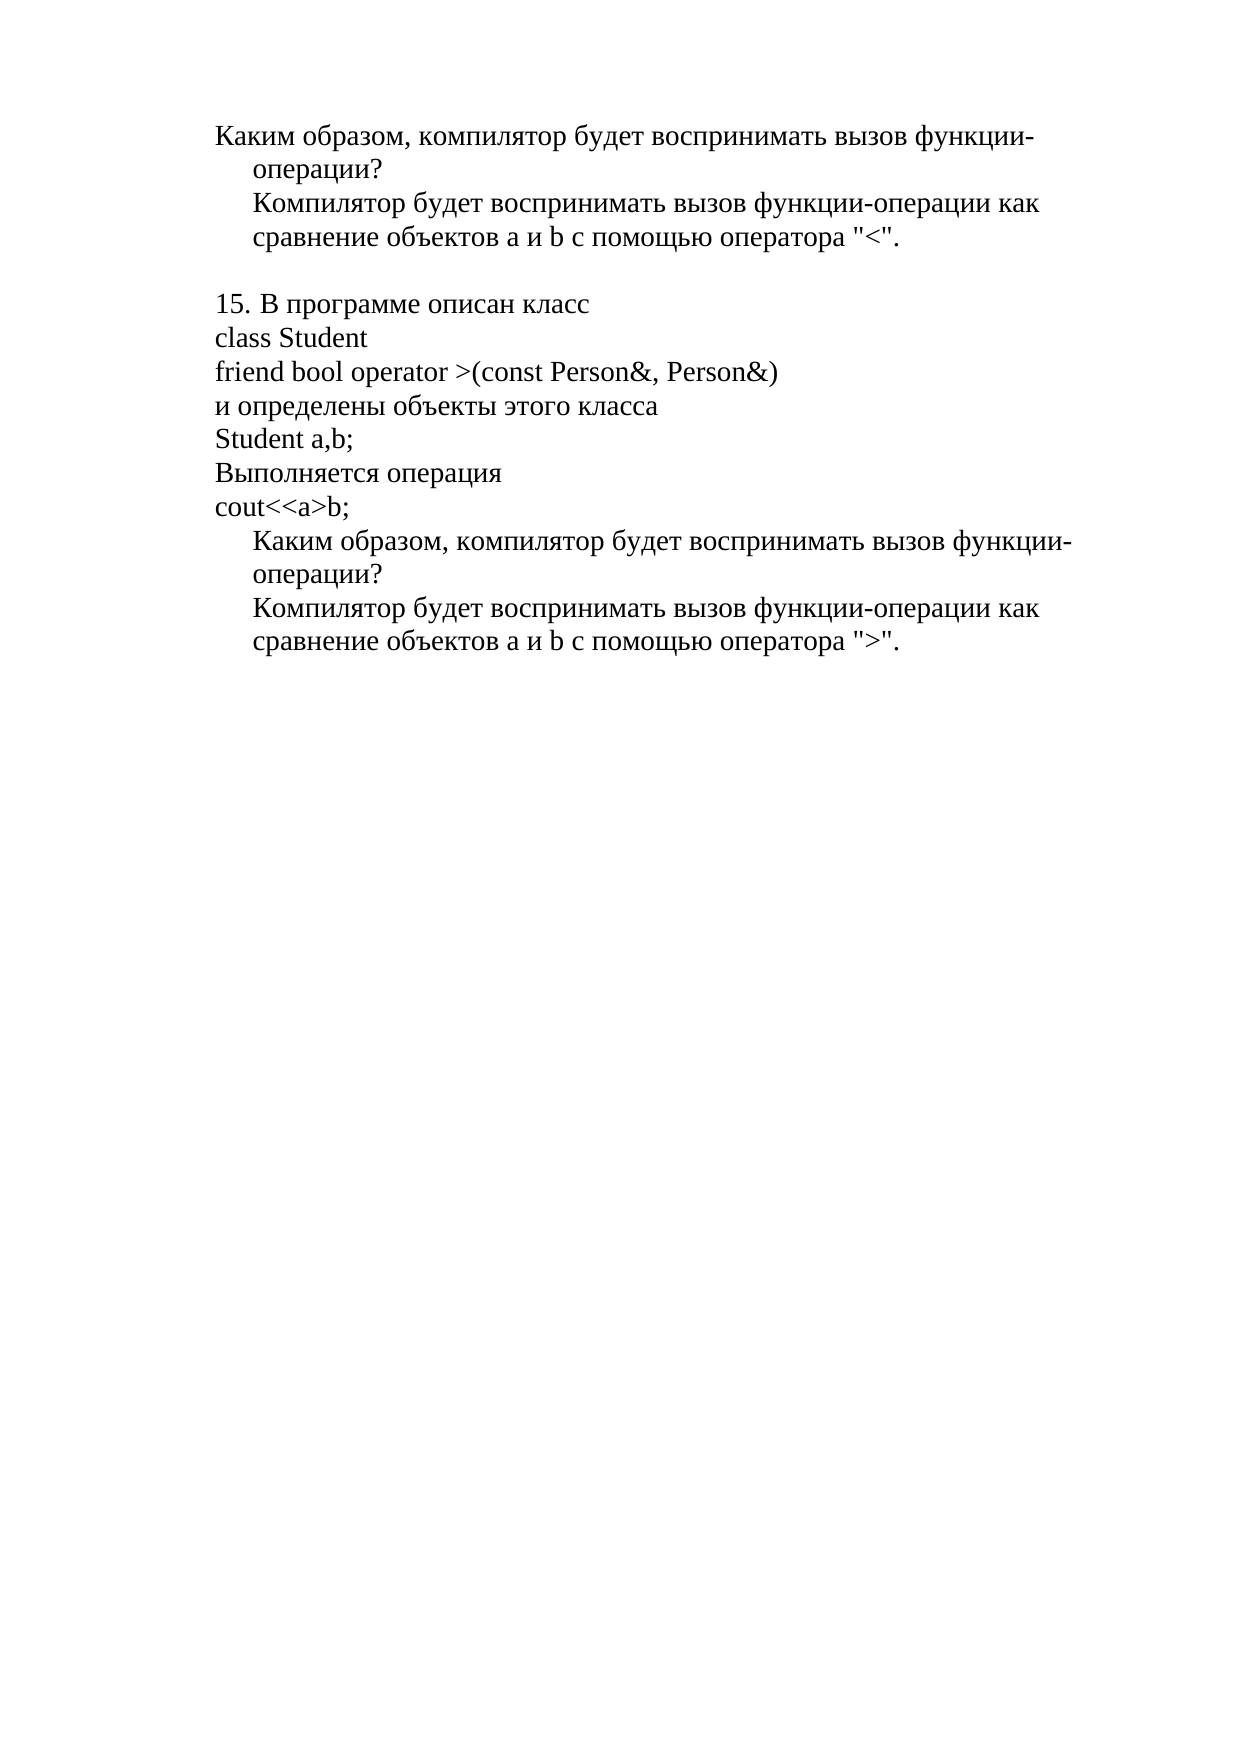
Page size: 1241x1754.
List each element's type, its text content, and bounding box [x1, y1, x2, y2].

list cout<<a>b; [214, 489, 1087, 522]
list Выполняется операция [214, 455, 1087, 489]
list Компилятор будет воспринимать вызов функции-операции как сравнение объектов a и b с помощью оператора ">". [252, 590, 1087, 657]
list В программе описан класс [215, 286, 1087, 320]
list Каким образом, компилятор будет воспринимать вызов функции-операции? [214, 118, 1087, 185]
list class Student [214, 320, 1087, 354]
list и определены объекты этого класса [214, 388, 1087, 421]
list friend bool operator >(const Person&, Person&) [214, 354, 1087, 387]
list Каким образом, компилятор будет воспринимать вызов функции-операции? [252, 523, 1087, 590]
list Компилятор будет воспринимать вызов функции-операции как сравнение объектов a и b с помощью оператора "<". [214, 185, 1087, 252]
list Student a,b; [214, 421, 1087, 455]
